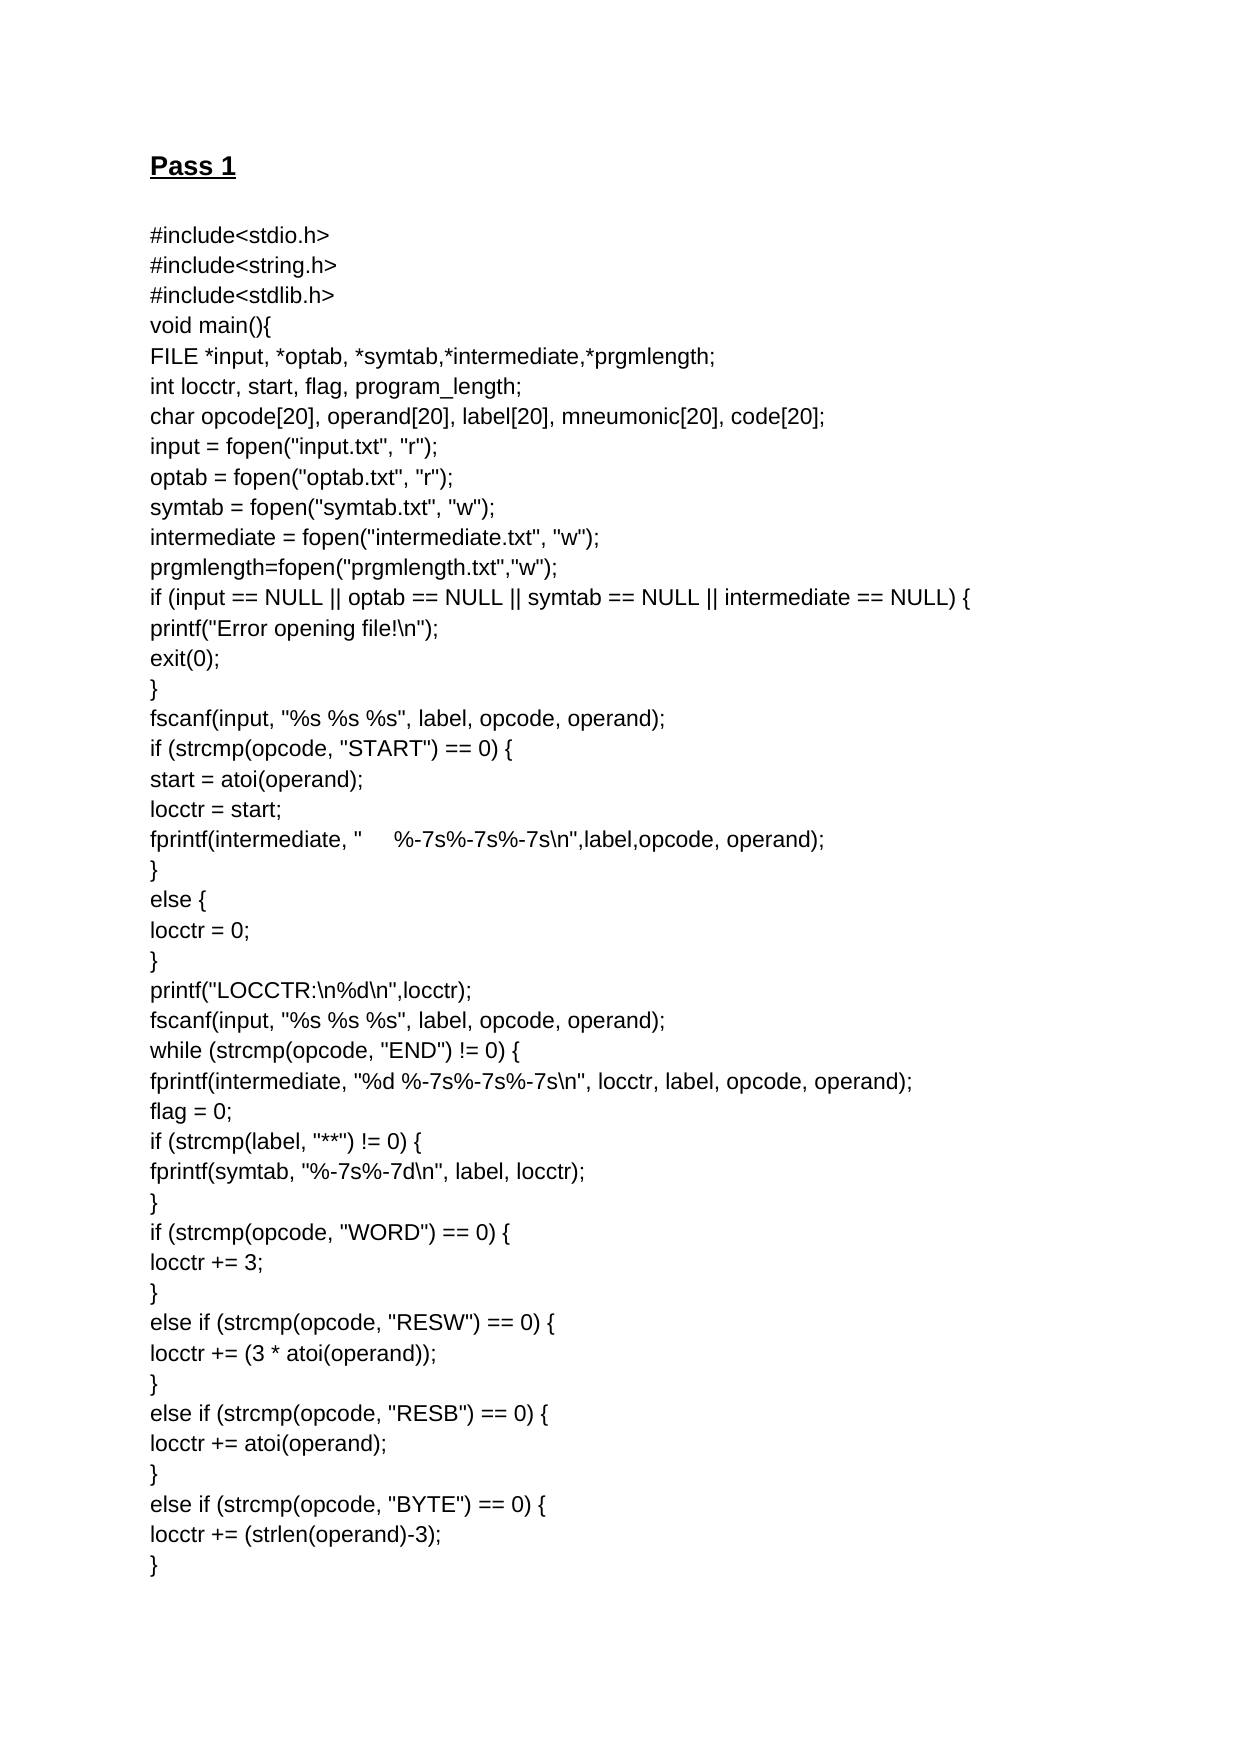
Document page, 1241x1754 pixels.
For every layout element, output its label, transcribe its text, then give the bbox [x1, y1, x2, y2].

text if (input == NULL || optab == NULL || symtab == NULL || intermediate == NULL) { [150, 584, 1090, 611]
text flag = 0; [150, 1098, 1090, 1124]
text start = atoi(operand); [150, 766, 1090, 792]
text symtab = fopen("symtab.txt", "w"); [150, 494, 1090, 520]
text printf("LOCCTR:\n%d\n",locctr); [150, 977, 1090, 1003]
text } [150, 1370, 1090, 1396]
text else if (strcmp(opcode, "RESB") == 0) { [150, 1400, 1090, 1426]
text } [150, 1279, 1090, 1306]
text locctr += 3; [150, 1249, 1090, 1275]
text if (strcmp(label, "**") != 0) { [150, 1128, 1090, 1154]
text else if (strcmp(opcode, "BYTE") == 0) { [150, 1491, 1090, 1517]
text } [150, 1551, 1090, 1577]
text fscanf(input, "%s %s %s", label, opcode, operand); [150, 1007, 1090, 1034]
text fprintf(intermediate, " %-7s%-7s%-7s\n",label,opcode, operand); [150, 826, 1090, 852]
text optab = fopen("optab.txt", "r"); [150, 463, 1090, 490]
text input = fopen("input.txt", "r"); [150, 433, 1090, 460]
text locctr = start; [150, 796, 1090, 822]
text if (strcmp(opcode, "WORD") == 0) { [150, 1219, 1090, 1245]
text } [150, 675, 1090, 701]
text #include<string.h> [150, 252, 1090, 278]
text intermediate = fopen("intermediate.txt", "w"); [150, 524, 1090, 550]
text #include<stdlib.h> [150, 282, 1090, 309]
text if (strcmp(opcode, "START") == 0) { [150, 735, 1090, 762]
text else if (strcmp(opcode, "RESW") == 0) { [150, 1309, 1090, 1336]
text fprintf(symtab, "%-7s%-7d\n", label, locctr); [150, 1158, 1090, 1185]
text locctr += (strlen(operand)-3); [150, 1521, 1090, 1547]
text fprintf(intermediate, "%d %-7s%-7s%-7s\n", locctr, label, opcode, operand); [150, 1068, 1090, 1094]
text locctr += atoi(operand); [150, 1430, 1090, 1457]
text Pass 1 [150, 150, 1090, 181]
text } [150, 947, 1090, 973]
text } [150, 1188, 1090, 1215]
text int locctr, start, flag, program_length; [150, 373, 1090, 399]
text fscanf(input, "%s %s %s", label, opcode, operand); [150, 705, 1090, 732]
text FILE *input, *optab, *symtab,*intermediate,*prgmlength; [150, 343, 1090, 369]
text } [150, 1460, 1090, 1487]
text locctr += (3 * atoi(operand)); [150, 1339, 1090, 1366]
text exit(0); [150, 645, 1090, 671]
text void main(){ [150, 312, 1090, 339]
text #include<stdio.h> [150, 222, 1090, 248]
text else { [150, 886, 1090, 913]
text printf("Error opening file!\n"); [150, 614, 1090, 641]
text prgmlength=fopen("prgmlength.txt","w"); [150, 554, 1090, 581]
text while (strcmp(opcode, "END") != 0) { [150, 1037, 1090, 1064]
text char opcode[20], operand[20], label[20], mneumonic[20], code[20]; [150, 403, 1090, 429]
text locctr = 0; [150, 917, 1090, 943]
text } [150, 856, 1090, 883]
